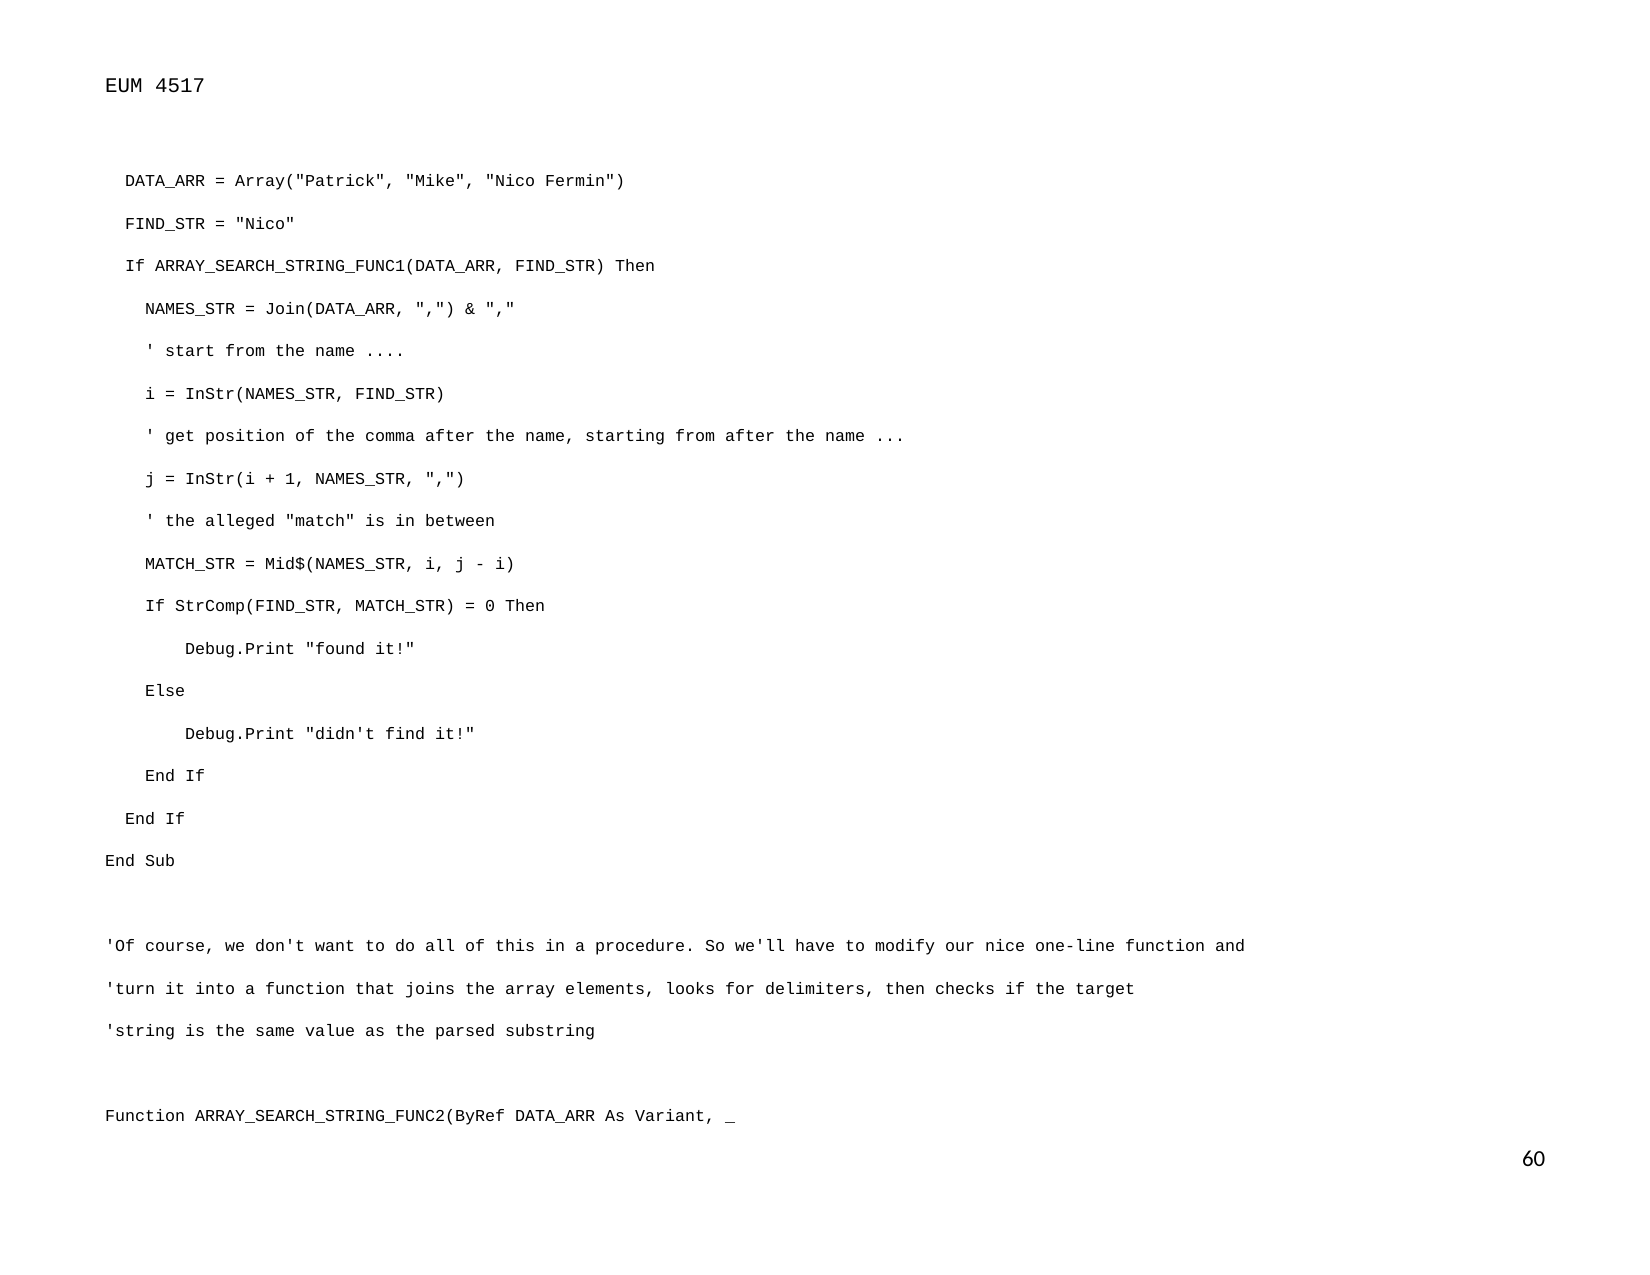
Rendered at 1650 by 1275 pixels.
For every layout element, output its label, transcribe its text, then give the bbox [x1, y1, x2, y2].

text If StrComp(FIND_STR, MATCH_STR) = 0 Then [105, 598, 1545, 617]
text FIND_STR = "Nico" [105, 216, 1545, 234]
text 'turn it into a function that joins the array elements, looks for delimiters, then checks if the target [105, 981, 1545, 999]
text 'string is the same value as the parsed substring [105, 1023, 1545, 1042]
text ' get position of the comma after the name, starting from after the name ... [105, 428, 1545, 447]
text ' start from the name .... [105, 343, 1545, 362]
text NAMES_STR = Join(DATA_ARR, ",") & "," [105, 301, 1545, 319]
text MATCH_STR = Mid$(NAMES_STR, i, j - i) [105, 556, 1545, 574]
text End Sub [105, 853, 1545, 872]
text i = InStr(NAMES_STR, FIND_STR) [105, 386, 1545, 404]
text ' the alleged "match" is in between [105, 513, 1545, 532]
text End If [105, 811, 1545, 829]
text If ARRAY_SEARCH_STRING_FUNC1(DATA_ARR, FIND_STR) Then [105, 258, 1545, 277]
text Else [105, 683, 1545, 702]
text End If [105, 768, 1545, 787]
text DATA_ARR = Array("Patrick", "Mike", "Nico Fermin") [105, 173, 1545, 192]
text Function ARRAY_SEARCH_STRING_FUNC2(ByRef DATA_ARR As Variant, _ [105, 1108, 1545, 1127]
text Debug.Print "didn't find it!" [105, 726, 1545, 744]
text 'Of course, we don't want to do all of this in a procedure. So we'll have to modify our nice one-line function and [105, 938, 1545, 957]
text j = InStr(i + 1, NAMES_STR, ",") [105, 471, 1545, 489]
text Debug.Print "found it!" [105, 641, 1545, 659]
